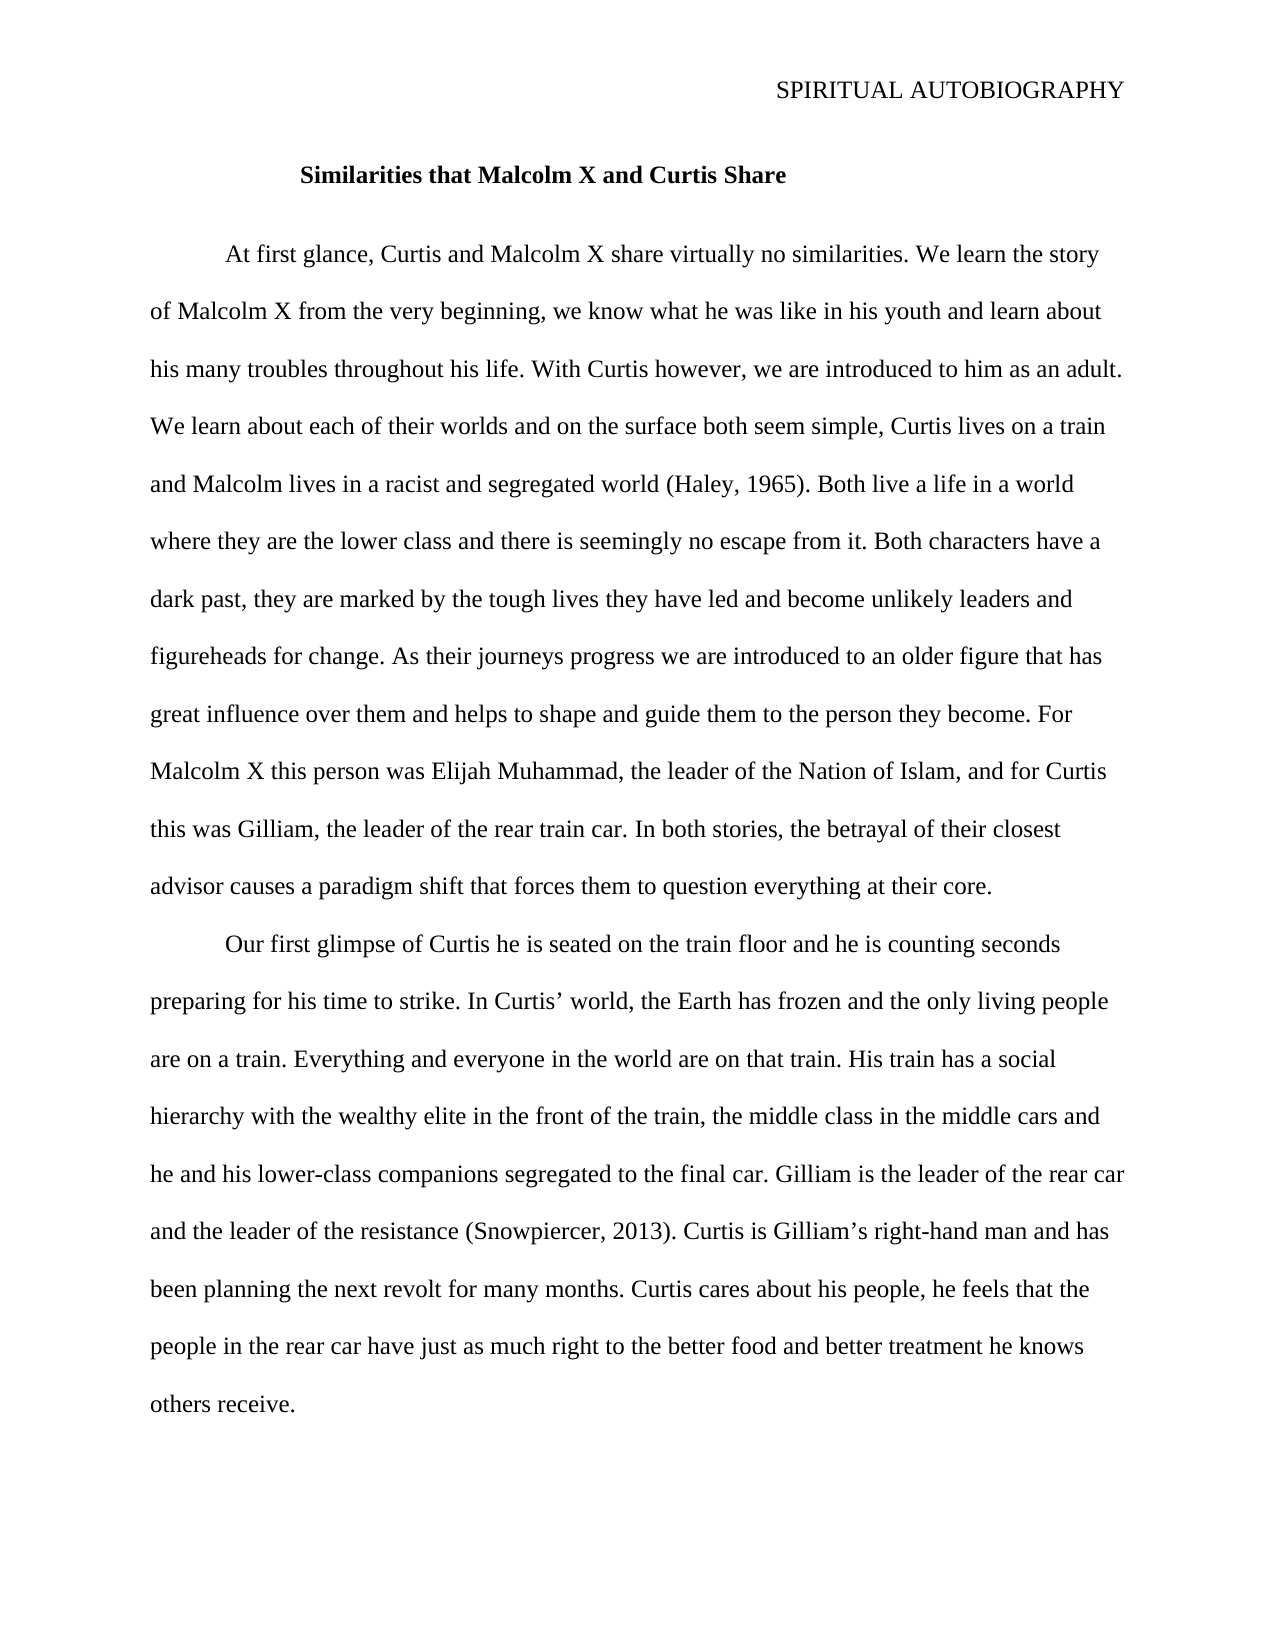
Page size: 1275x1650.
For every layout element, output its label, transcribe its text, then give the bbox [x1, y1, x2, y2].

text Similarities that Malcolm X and Curtis Share [225, 161, 1125, 189]
text Our first glimpse of Curtis he is seated on the train floor and he is counting seconds preparing for his time to strike. In Curtis’ world, the Earth has frozen and the only living people are on a train. Everything and everyone in the world are on that train. His train has a social hierarchy with the wealthy elite in the front of the train, the middle class in the middle cars and he and his lower-class companions segregated to the final car. Gilliam is the leader of the rear car and the leader of the resistance (Snowpiercer, 2013). Curtis is Gilliam’s right-hand man and has been planning the next revolt for many months. Curtis cares about his people, he feels that the people in the rear car have just as much right to the better food and better treatment he knows others receive. [150, 929, 1125, 1418]
text At first glance, Curtis and Malcolm X share virtually no similarities. We learn the story of Malcolm X from the very beginning, we know what he was like in his youth and learn about his many troubles throughout his life. With Curtis however, we are introduced to him as an adult. We learn about each of their worlds and on the surface both seem simple, Curtis lives on a train and Malcolm lives in a racist and segregated world (Haley, 1965). Both live a life in a world where they are the lower class and there is seemingly no escape from it. Both characters have a dark past, they are marked by the tough lives they have led and become unlikely leaders and figureheads for change. As their journeys progress we are introduced to an older figure that has great influence over them and helps to shape and guide them to the person they become. For Malcolm X this person was Elijah Muhammad, the leader of the Nation of Islam, and for Curtis this was Gilliam, the leader of the rear train car. In both stories, the betrayal of their closest advisor causes a paradigm shift that forces them to question everything at their core. [150, 239, 1125, 900]
